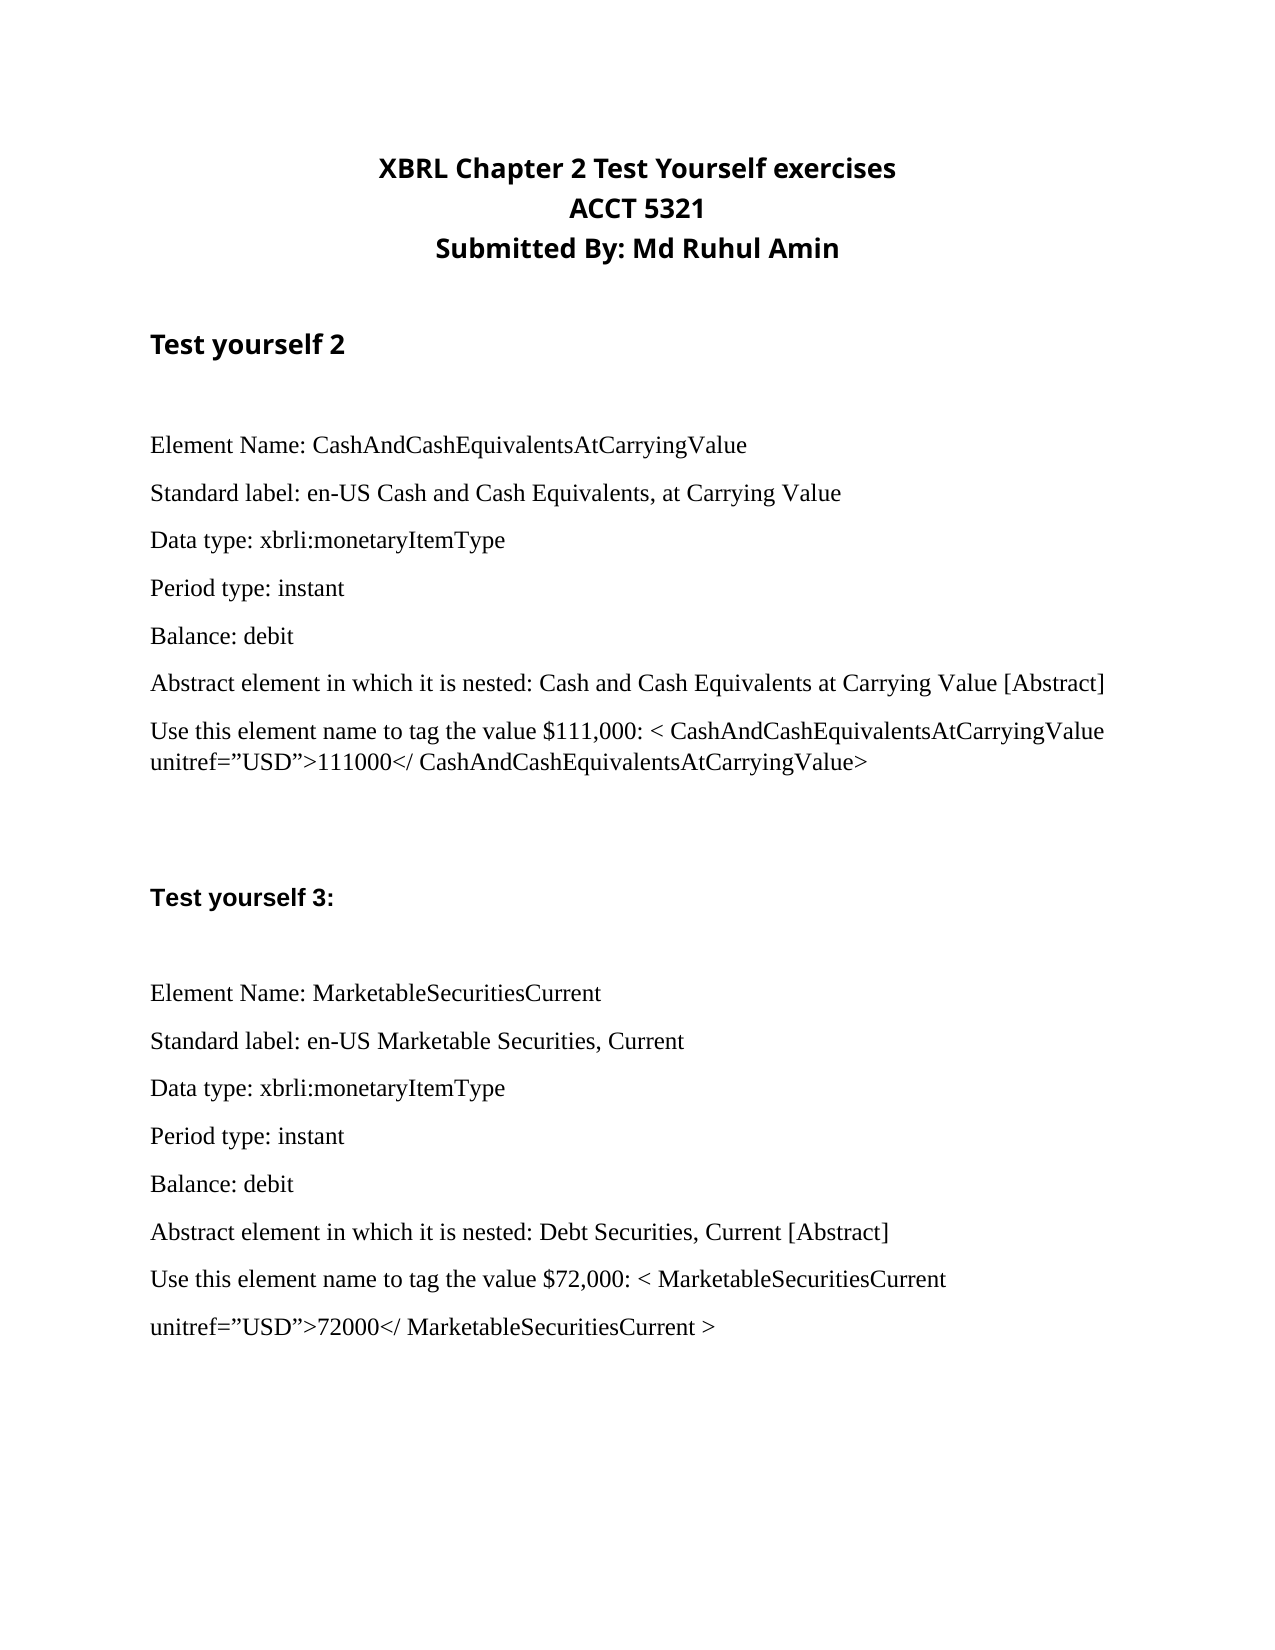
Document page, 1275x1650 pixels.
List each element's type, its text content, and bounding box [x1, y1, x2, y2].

text Use this element name to tag the value $72,000: < MarketableSecuritiesCurrent [150, 1264, 1125, 1293]
text ACCT 5321 [150, 190, 1125, 227]
text XBRL Chapter 2 Test Yourself exercises [150, 150, 1125, 187]
text unitref=”USD”>72000</ MarketableSecuritiesCurrent > [150, 1312, 1125, 1341]
text Data type: xbrli:monetaryItemType [150, 1073, 1125, 1102]
text Period type: instant [150, 1121, 1125, 1150]
text Period type: instant [150, 573, 1125, 602]
text Test yourself 2 [150, 326, 1125, 363]
text Abstract element in which it is nested: Cash and Cash Equivalents at Carrying Value [Abstract] [150, 668, 1125, 697]
text Balance: debit [150, 1169, 1125, 1198]
text Submitted By: Md Ruhul Amin [150, 229, 1125, 266]
text Standard label: en-US Cash and Cash Equivalents, at Carrying Value [150, 478, 1125, 506]
text Data type: xbrli:monetaryItemType [150, 525, 1125, 554]
text Element Name: MarketableSecuritiesCurrent [150, 978, 1125, 1007]
text Abstract element in which it is nested: Debt Securities, Current [Abstract] [150, 1217, 1125, 1245]
text Standard label: en-US Marketable Securities, Current [150, 1026, 1125, 1054]
text Element Name: CashAndCashEquivalentsAtCarryingValue [150, 430, 1125, 459]
text Use this element name to tag the value $111,000: < CashAndCashEquivalentsAtCarryingValue unitref=”USD”>111000</ CashAndCashEquivalentsAtCarryingValue> [150, 716, 1125, 776]
text Test yourself 3: [150, 883, 1125, 911]
text Balance: debit [150, 621, 1125, 649]
